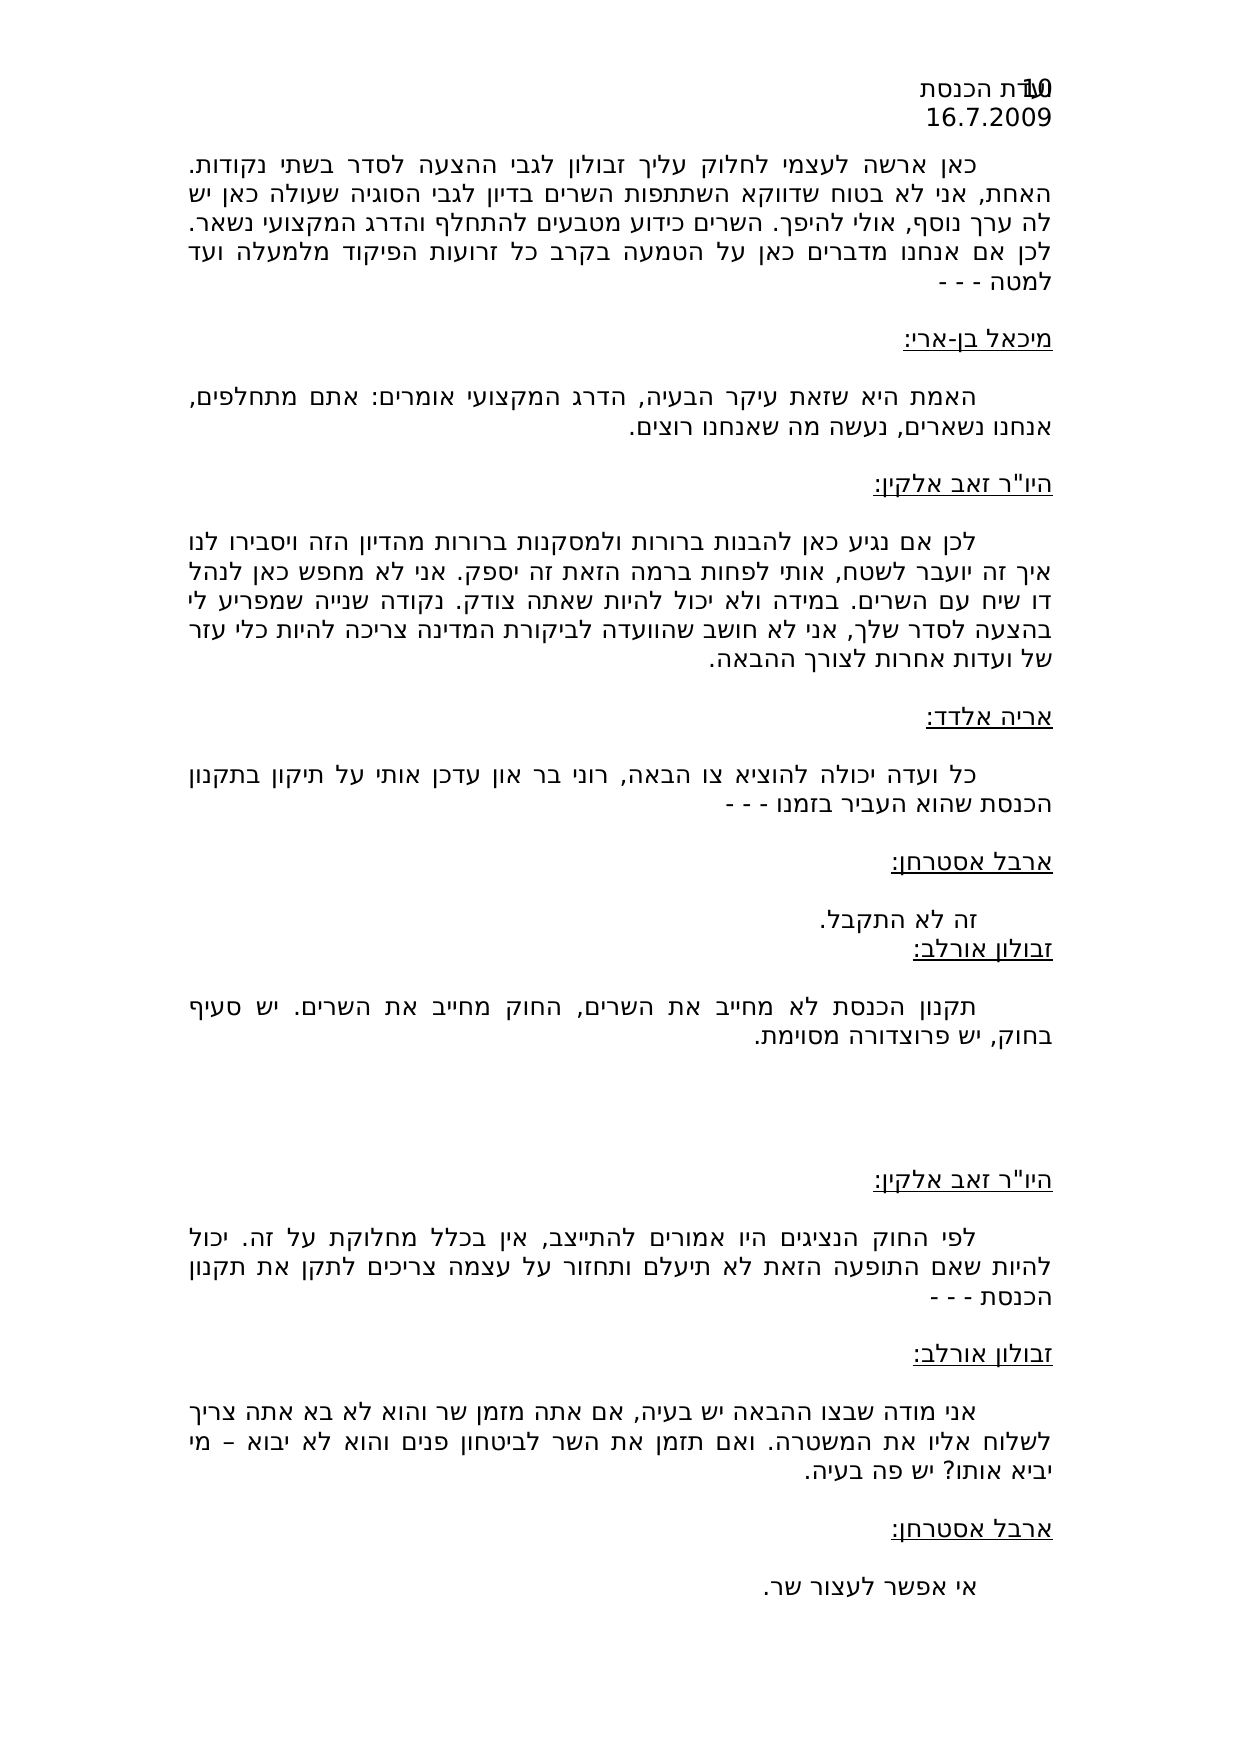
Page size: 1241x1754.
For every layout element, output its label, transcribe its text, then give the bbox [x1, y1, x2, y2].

text ארבל אסטרחן: [187, 847, 1053, 876]
text לכן אם נגיע כאן להבנות ברורות ולמסקנות ברורות מהדיון הזה ויסבירו לנו איך זה יועבר לשטח, אותי לפחות ברמה הזאת זה יספק. אני לא מחפש כאן לנהל דו שיח עם השרים. במידה ולא יכול להיות שאתה צודק. נקודה שנייה שמפריע לי בהצעה לסדר שלך, אני לא חושב שהוועדה לביקורת המדינה צריכה להיות כלי עזר של ועדות אחרות לצורך ההבאה. [187, 527, 1053, 673]
text מיכאל בן-ארי: [187, 324, 1053, 354]
text לפי החוק הנציגים היו אמורים להתייצב, אין בכלל מחלוקת על זה. יכול להיות שאם התופעה הזאת לא תיעלם ותחזור על עצמה צריכים לתקן את תקנון הכנסת - - - [187, 1223, 1053, 1311]
text זבולון אורלב: [187, 934, 1053, 963]
text היו"ר זאב אלקין: [187, 469, 1053, 499]
text היו"ר זאב אלקין: [187, 1165, 1053, 1194]
text זבולון אורלב: [187, 1339, 1053, 1369]
text האמת היא שזאת עיקר הבעיה, הדרג המקצועי אומרים: אתם מתחלפים, אנחנו נשארים, נעשה מה שאנחנו רוצים. [187, 382, 1053, 441]
text אני מודה שבצו ההבאה יש בעיה, אם אתה מזמן שר והוא לא בא אתה צריך לשלוח אליו את המשטרה. ואם תזמן את השר לביטחון פנים והוא לא יבוא – מי יביא אותו? יש פה בעיה. [187, 1397, 1053, 1485]
text אי אפשר לעצור שר. [187, 1572, 1053, 1601]
text כאן ארשה לעצמי לחלוק עליך זבולון לגבי ההצעה לסדר בשתי נקודות. האחת, אני לא בטוח שדווקא השתתפות השרים בדיון לגבי הסוגיה שעולה כאן יש לה ערך נוסף, אולי להיפך. השרים כידוע מטבעים להתחלף והדרג המקצועי נשאר. לכן אם אנחנו מדברים כאן על הטמעה בקרב כל זרועות הפיקוד מלמעלה ועד למטה - - - [187, 150, 1053, 296]
text זה לא התקבל. [187, 905, 1053, 934]
text כל ועדה יכולה להוציא צו הבאה, רוני בר און עדכן אותי על תיקון בתקנון הכנסת שהוא העביר בזמנו - - - [187, 760, 1053, 818]
text אריה אלדד: [187, 702, 1053, 731]
text ארבל אסטרחן: [187, 1514, 1053, 1543]
text תקנון הכנסת לא מחייב את השרים, החוק מחייב את השרים. יש סעיף בחוק, יש פרוצדורה מסוימת. [187, 992, 1053, 1050]
